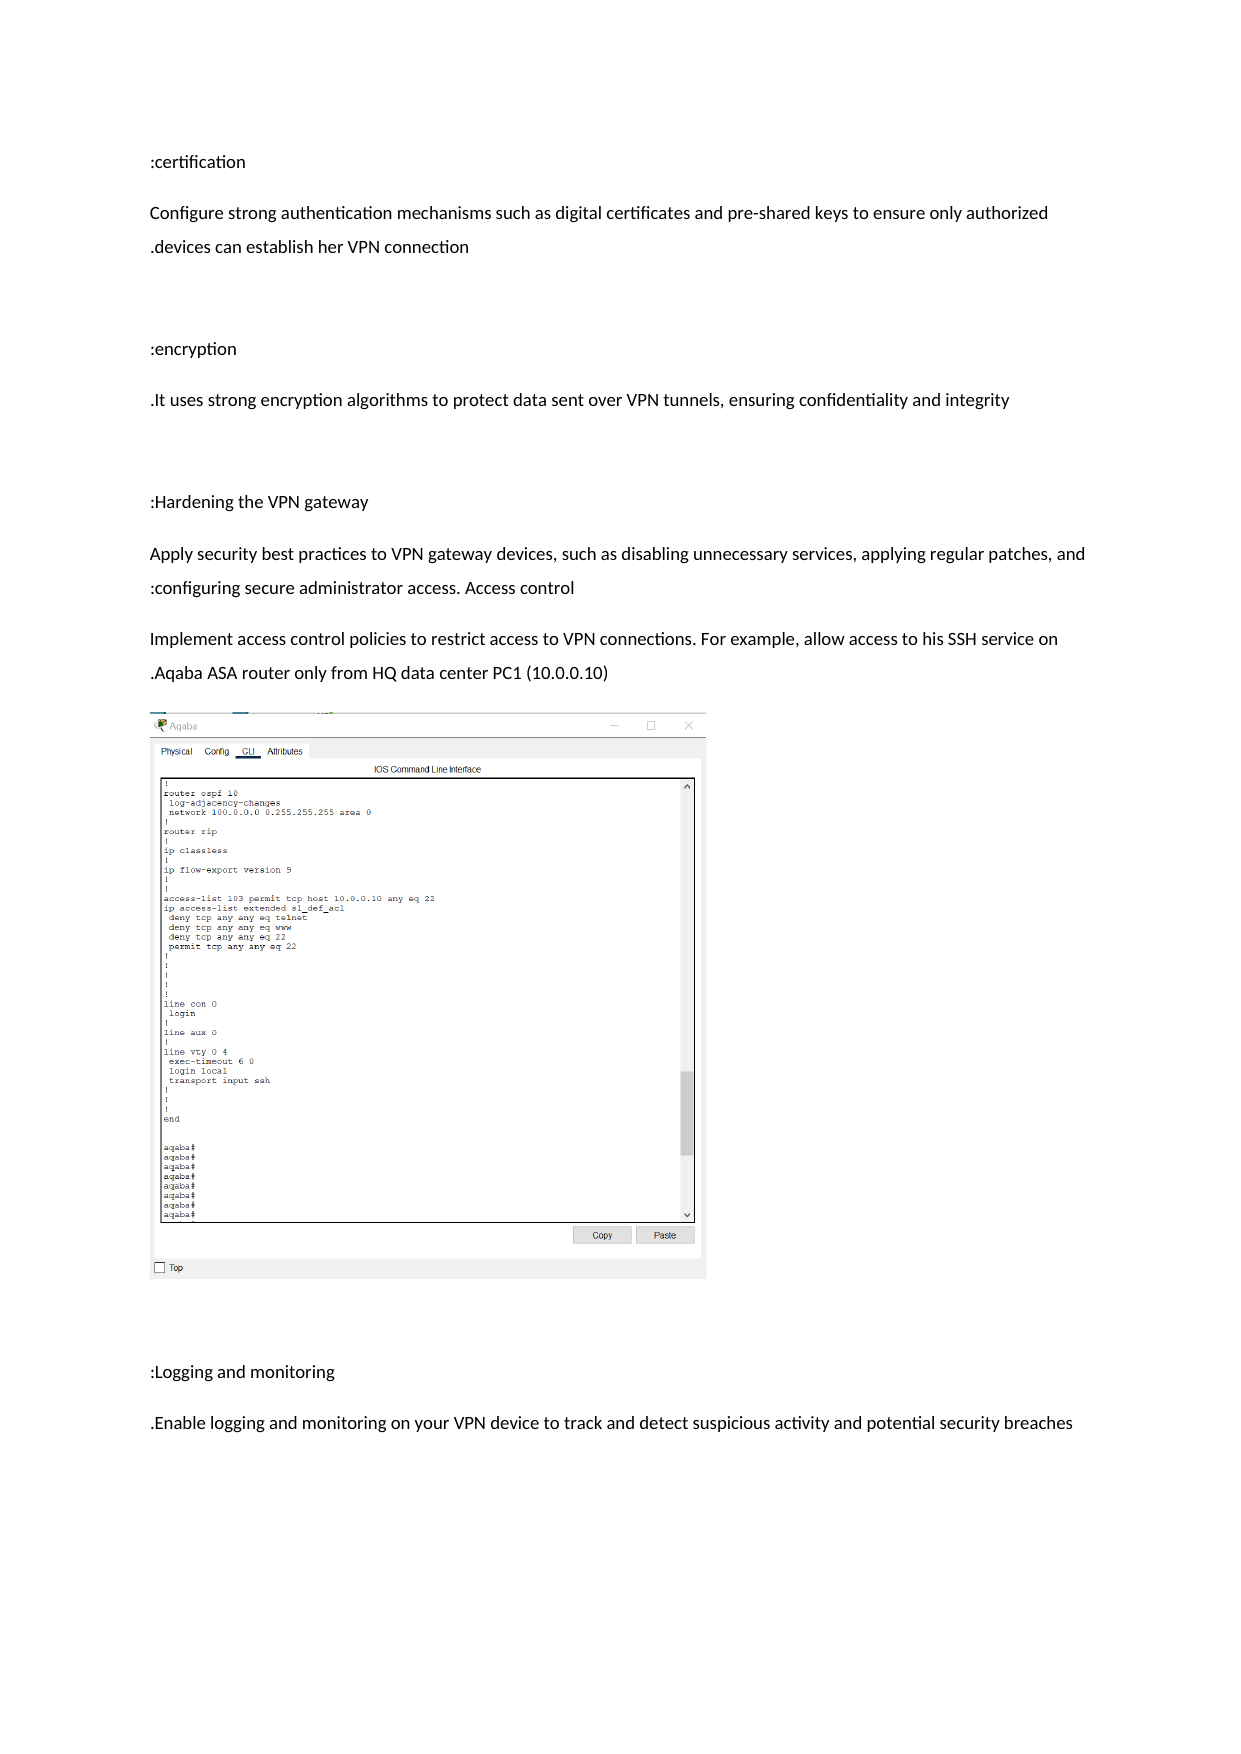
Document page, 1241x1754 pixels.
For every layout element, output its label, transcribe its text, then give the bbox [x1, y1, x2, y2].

text Logging and monitoring: [150, 1360, 1090, 1383]
text It uses strong encryption algorithms to protect data sent over VPN tunnels, ensuring confidentiality and integrity. [150, 388, 1090, 411]
picture [149, 712, 707, 1279]
text Enable logging and monitoring on your VPN device to track and detect suspicious activity and potential security breaches. [150, 1411, 1090, 1434]
text Configure strong authentication mechanisms such as digital certificates and pre-shared keys to ensure only authorized devices can establish her VPN connection. [150, 201, 1090, 258]
text Hardening the VPN gateway: [150, 491, 1090, 513]
text certification: [150, 150, 1090, 173]
text encryption: [150, 337, 1090, 360]
text Apply security best practices to VPN gateway devices, such as disabling unnecessary services, applying regular patches, and configuring secure administrator access. Access control: [150, 542, 1090, 599]
text Implement access control policies to restrict access to VPN connections. For example, allow access to his SSH service on Aqaba ASA router only from HQ data center PC1 (10.0.0.10). [150, 627, 1090, 684]
